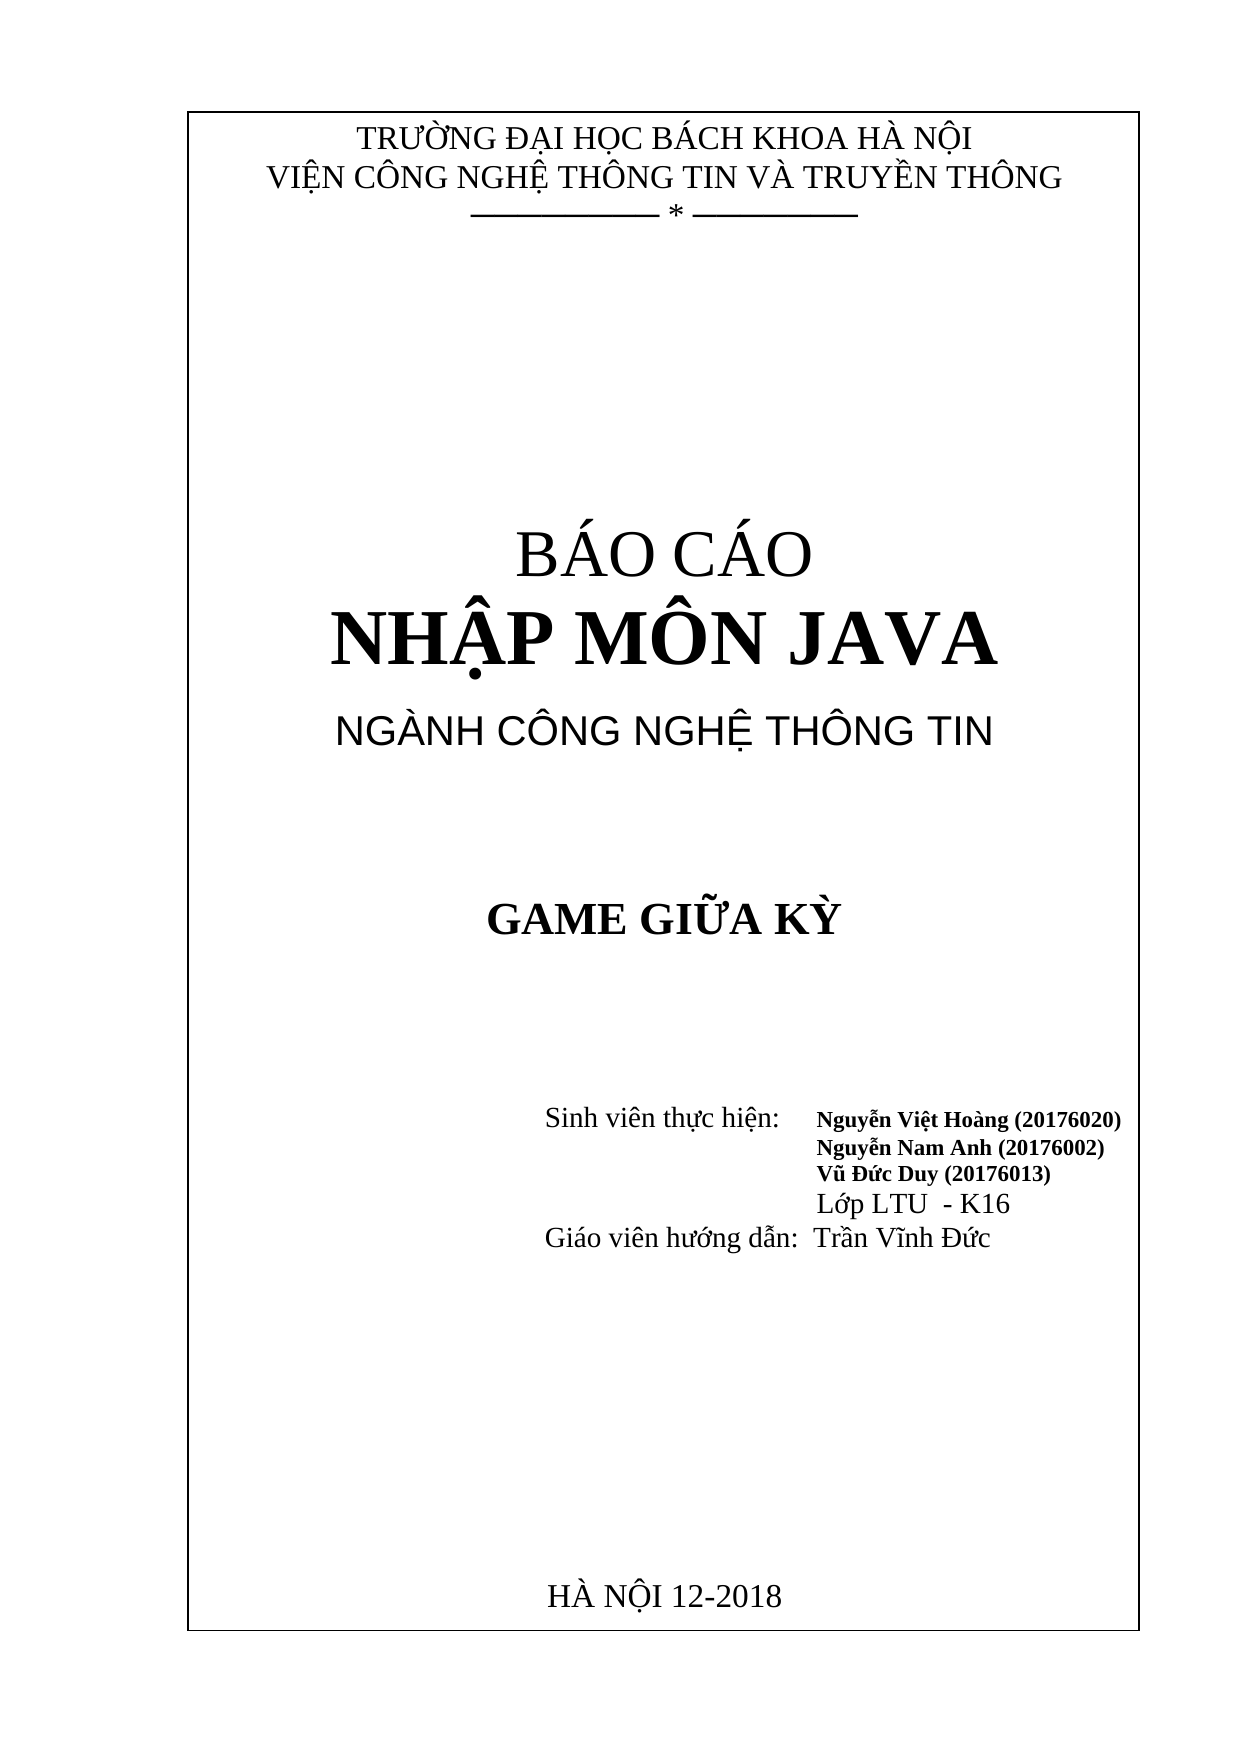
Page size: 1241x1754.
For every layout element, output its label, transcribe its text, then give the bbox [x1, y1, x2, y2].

text Vũ Đức Duy (20176013) [507, 1160, 1122, 1186]
text Lớp LTU - K16 [207, 1186, 1122, 1220]
text Giáo viên hướng dẫn: Trần Vĩnh Đức [207, 1220, 1122, 1253]
text Sinh viên thực hiện: Nguyễn Việt Hoàng (20176020) [507, 1100, 1122, 1133]
text TRƯỜNG ĐẠI HỌC BÁCH KHOA HÀ NỘI [207, 118, 1122, 157]
text NHẬP MÔN JAVA [207, 591, 1122, 682]
text Nguyễn Nam Anh (20176002) [507, 1133, 1122, 1160]
text VIỆN CÔNG NGHỆ THÔNG TIN VÀ TRUYỀN THÔNG [207, 157, 1122, 195]
text BÁO CÁO [207, 514, 1122, 591]
text GAME GIỮA KỲ [207, 892, 1122, 944]
text HÀ NỘI 12-2018 [207, 1577, 1122, 1615]
text ──────── * ─────── [207, 195, 1122, 233]
text NGÀNH CÔNG NGHỆ THÔNG TIN [207, 707, 1122, 754]
